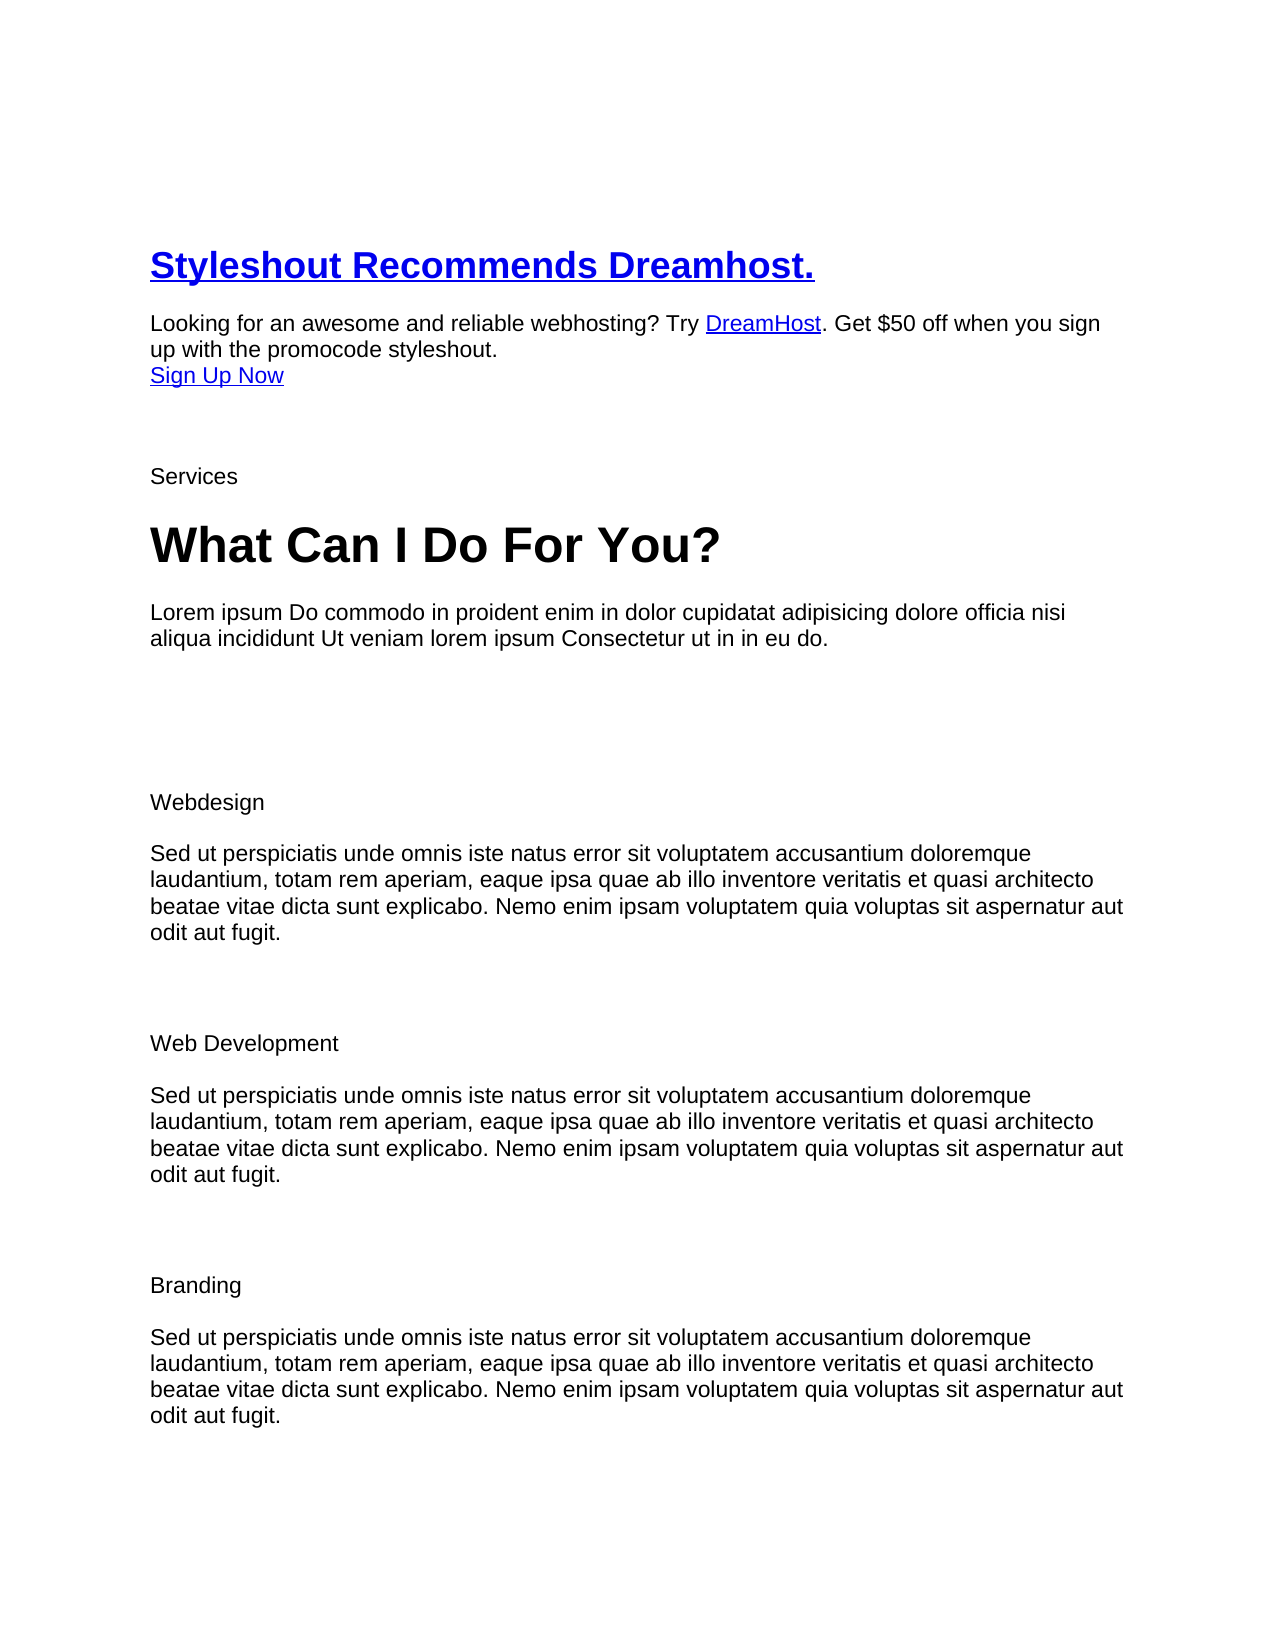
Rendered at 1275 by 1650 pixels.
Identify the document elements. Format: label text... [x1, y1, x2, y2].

text Services [150, 463, 1125, 489]
text Branding [150, 1272, 1125, 1298]
text Lorem ipsum Do commodo in proident enim in dolor cupidatat adipisicing dolore officia nisi aliqua incididunt Ut veniam lorem ipsum Consectetur ut in in eu do. [150, 598, 1125, 651]
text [150, 1323, 1125, 1429]
text Web Development [150, 1030, 1125, 1057]
text Styleshout Recommends Dreamhost. [150, 243, 1125, 286]
text Sign Up Now [150, 362, 1125, 388]
text Webdesign [150, 789, 1125, 815]
text Looking for an awesome and reliable webhosting? Try DreamHost. Get $50 off when you sign up with the promocode styleshout. [150, 309, 1125, 362]
subtitle What Can I Do For You? [150, 516, 1125, 573]
